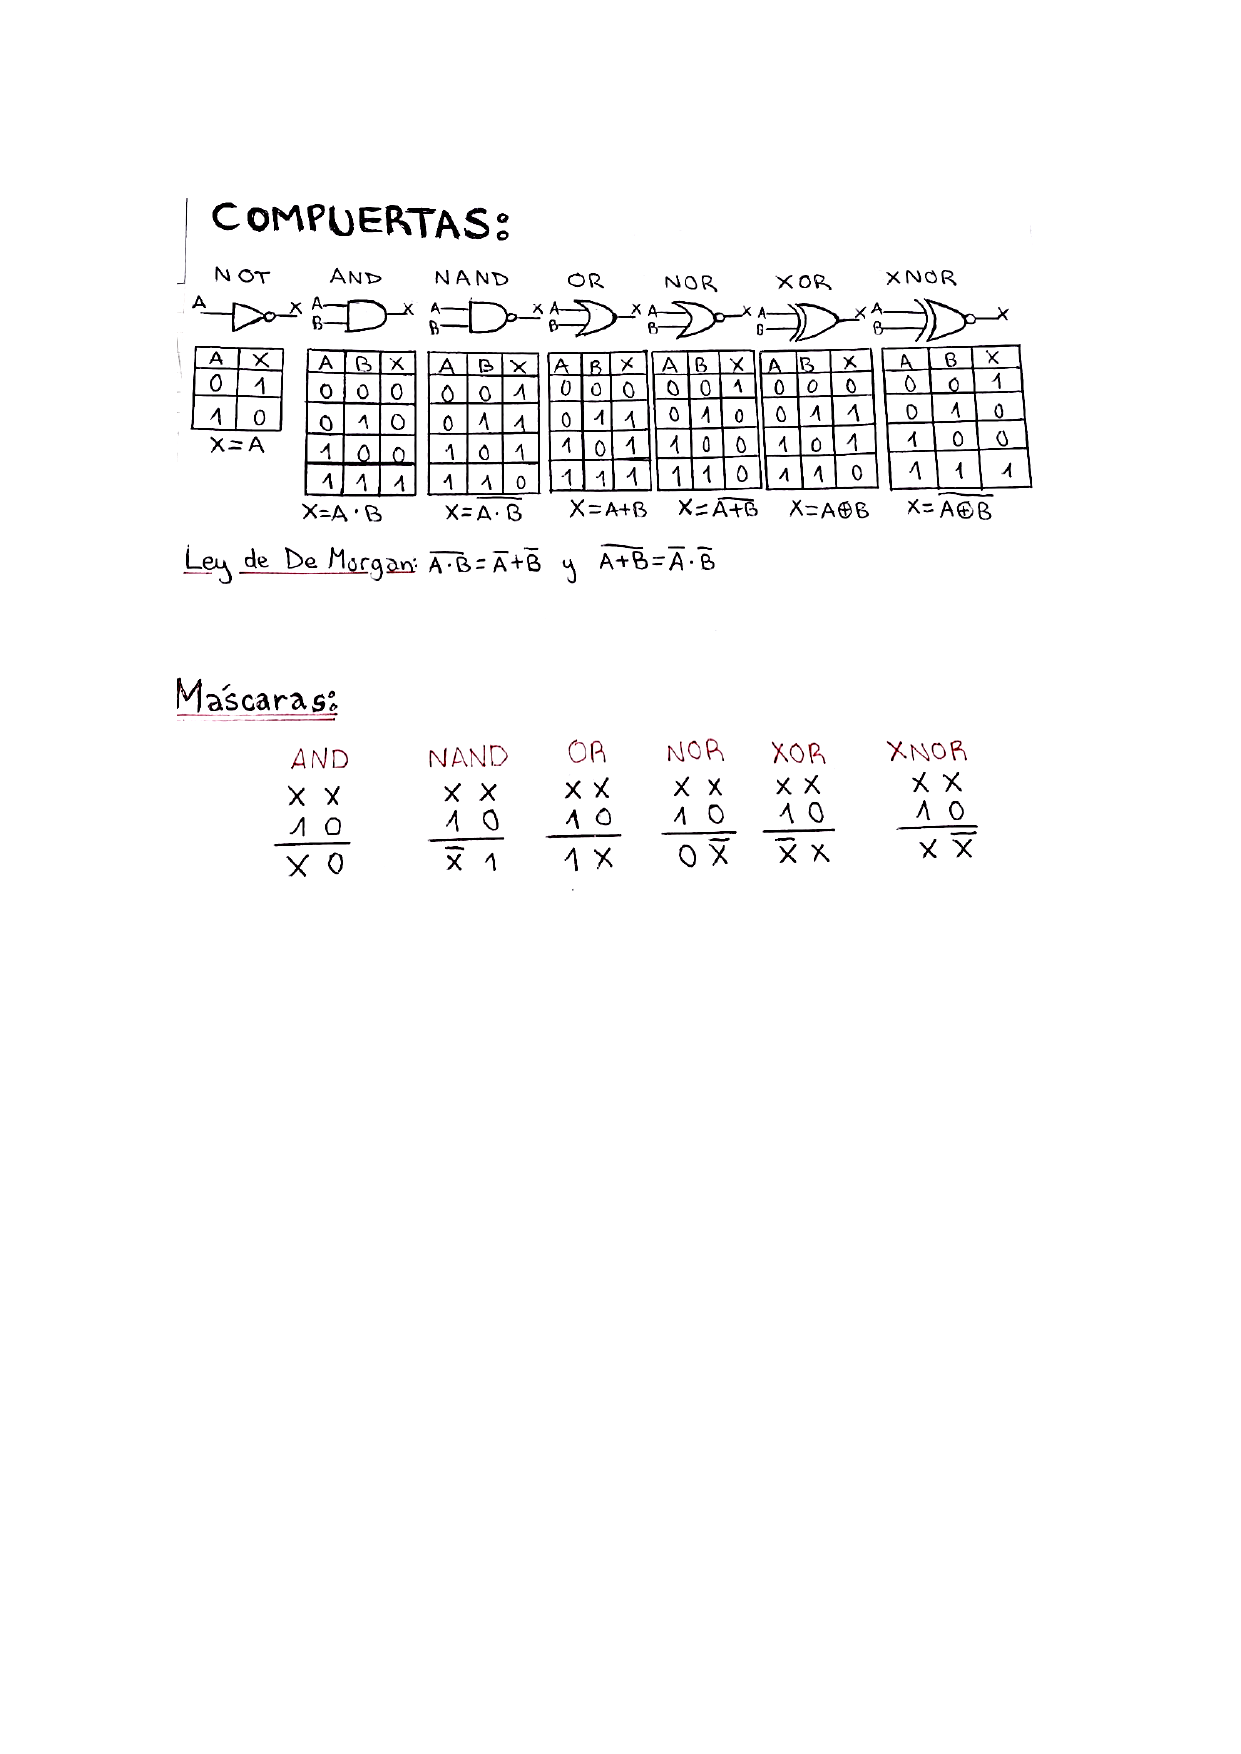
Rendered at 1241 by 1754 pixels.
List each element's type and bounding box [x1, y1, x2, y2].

picture [177, 198, 1034, 897]
